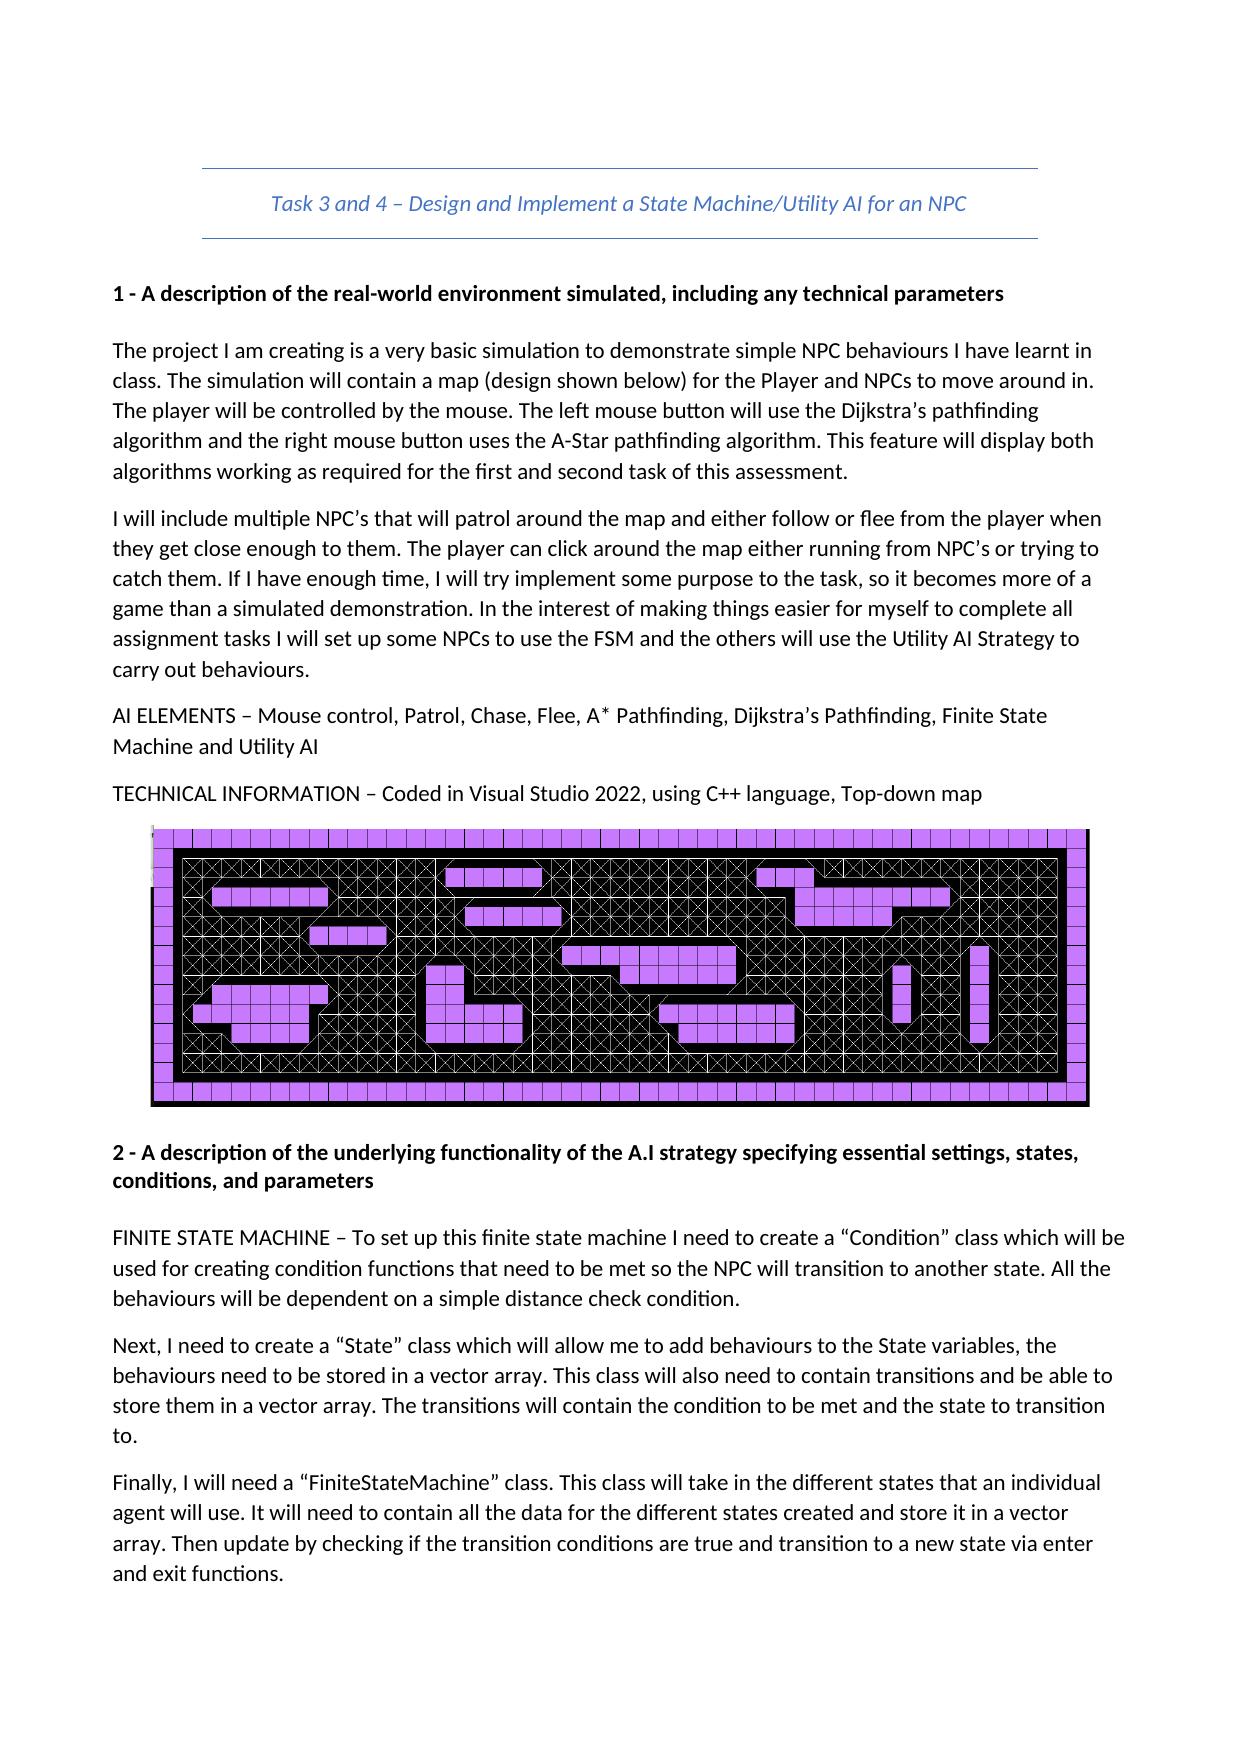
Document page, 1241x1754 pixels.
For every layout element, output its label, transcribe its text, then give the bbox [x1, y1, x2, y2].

text TECHNICAL INFORMATION – Coded in Visual Studio 2022, using C++ language, Top-down map [112, 779, 1128, 807]
text AI ELEMENTS – Mouse control, Patrol, Chase, Flee, A* Pathfinding, Dijkstra’s Pathfinding, Finite State Machine and Utility AI [112, 702, 1128, 760]
text Next, I need to create a “State” class which will allow me to add behaviours to the State variables, the behaviours need to be stored in a vector array. This class will also need to contain transitions and be able to store them in a vector array. The transitions will contain the condition to be met and the state to transition to. [112, 1331, 1128, 1449]
text The project I am creating is a very basic simulation to demonstrate simple NPC behaviours I have learnt in class. The simulation will contain a map (design shown below) for the Player and NPCs to move around in. The player will be controlled by the mouse. The left mouse button will use the Dijkstra’s pathfinding algorithm and the right mouse button uses the A-Star pathfinding algorithm. This feature will display both algorithms working as required for the first and second task of this assessment. [112, 336, 1128, 485]
text Task 3 and 4 – Design and Implement a State Machine/Utility AI for an NPC [202, 169, 1038, 238]
text I will include multiple NPC’s that will patrol around the map and either follow or flee from the player when they get close enough to them. The player can click around the map either running from NPC’s or trying to catch them. If I have enough time, I will try implement some purpose to the task, so it becomes more of a game than a simulated demonstration. In the interest of making things easier for myself to complete all assignment tasks I will set up some NPCs to use the FSM and the others will use the Utility AI Strategy to carry out behaviours. [112, 504, 1128, 683]
text Finally, I will need a “FiniteStateMachine” class. This class will take in the different states that an individual agent will use. It will need to contain all the data for the different states created and store it in a vector array. Then update by checking if the transition conditions are true and transition to a new state via enter and exit functions. [112, 1468, 1128, 1587]
picture [150, 825, 1090, 1107]
text FINITE STATE MACHINE – To set up this finite state machine I need to create a “Condition” class which will be used for creating condition functions that need to be met so the NPC will transition to another state. All the behaviours will be dependent on a simple distance check condition. [112, 1223, 1128, 1312]
text 2 - A description of the underlying functionality of the A.I strategy specifying essential settings, states, conditions, and parameters [112, 1138, 1128, 1194]
text 1 - A description of the real-world environment simulated, including any technical parameters [112, 279, 1128, 307]
